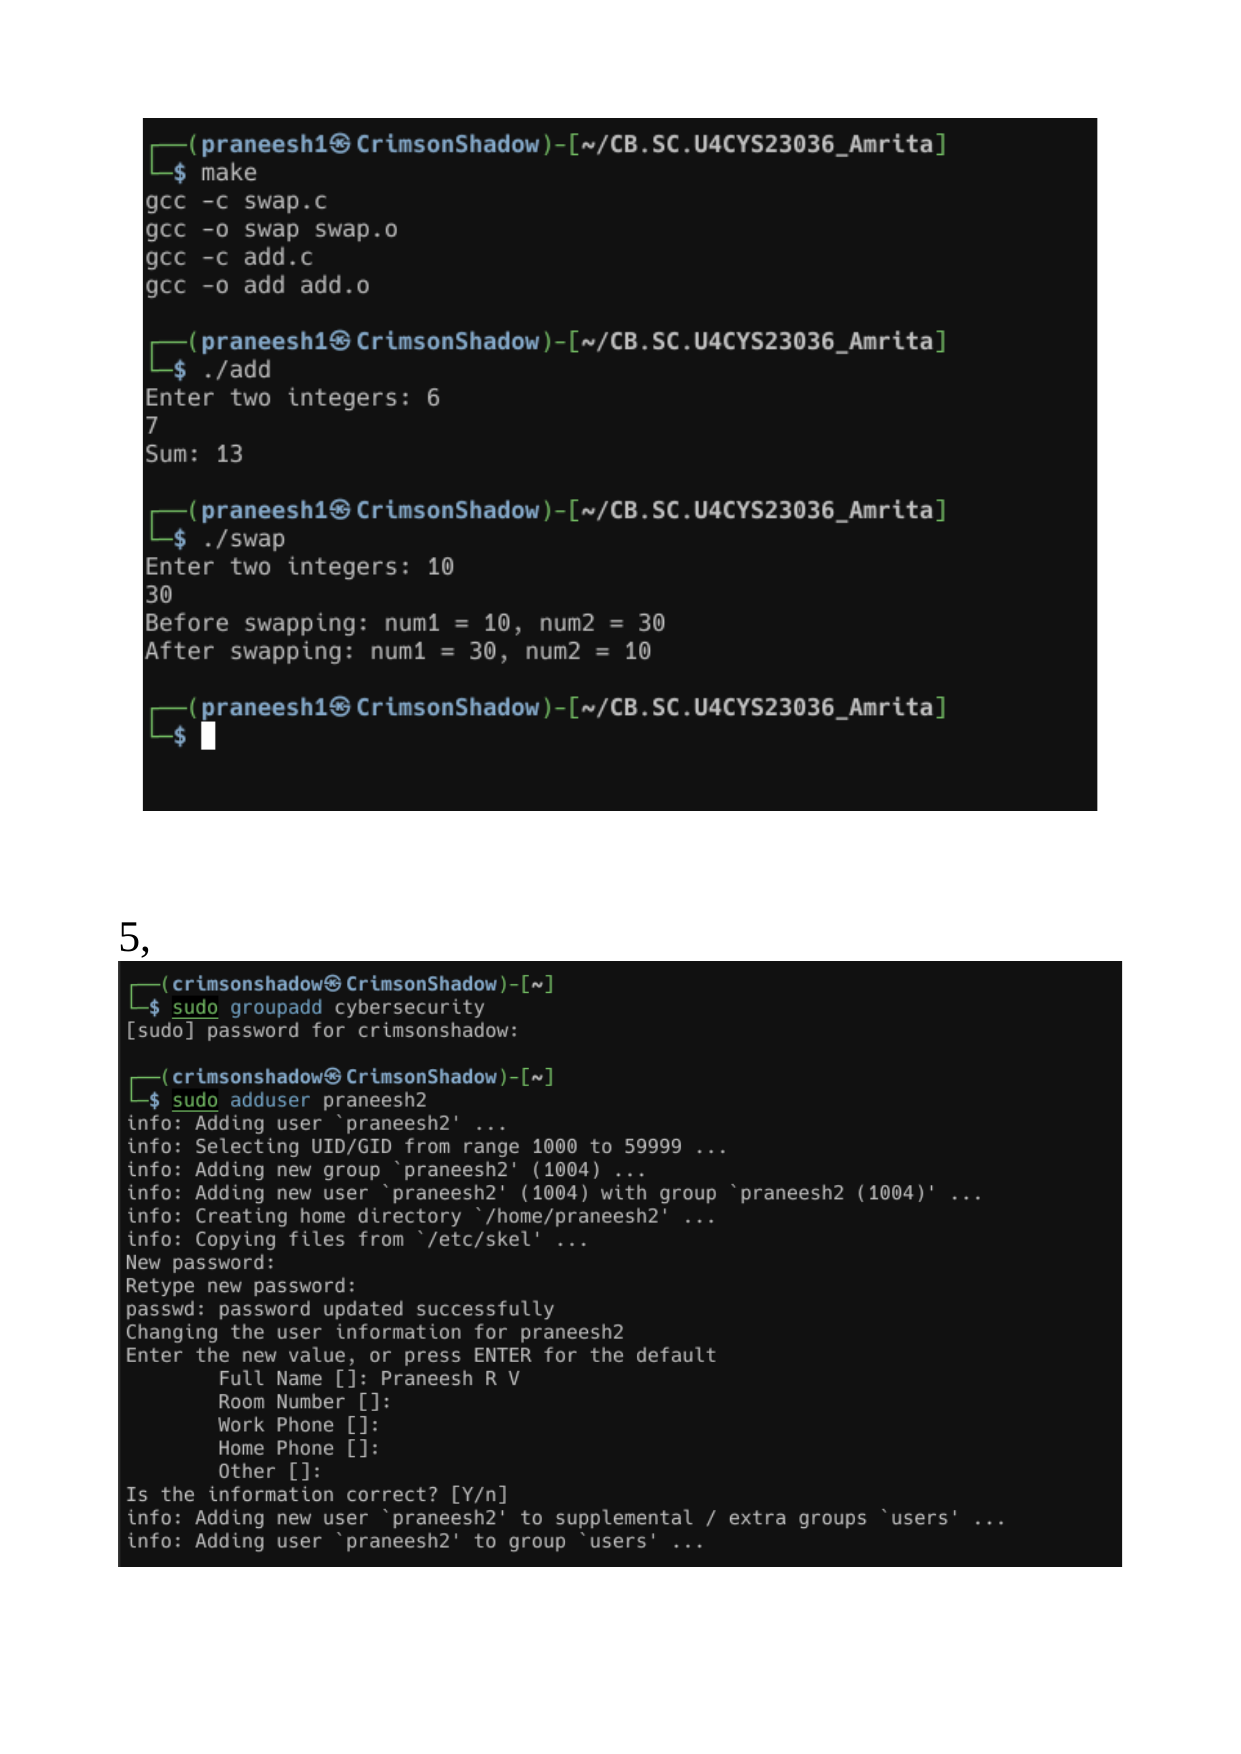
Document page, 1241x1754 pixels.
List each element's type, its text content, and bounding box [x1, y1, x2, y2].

picture [142, 118, 1098, 811]
text 5, [118, 911, 1122, 961]
picture [118, 961, 1123, 1567]
